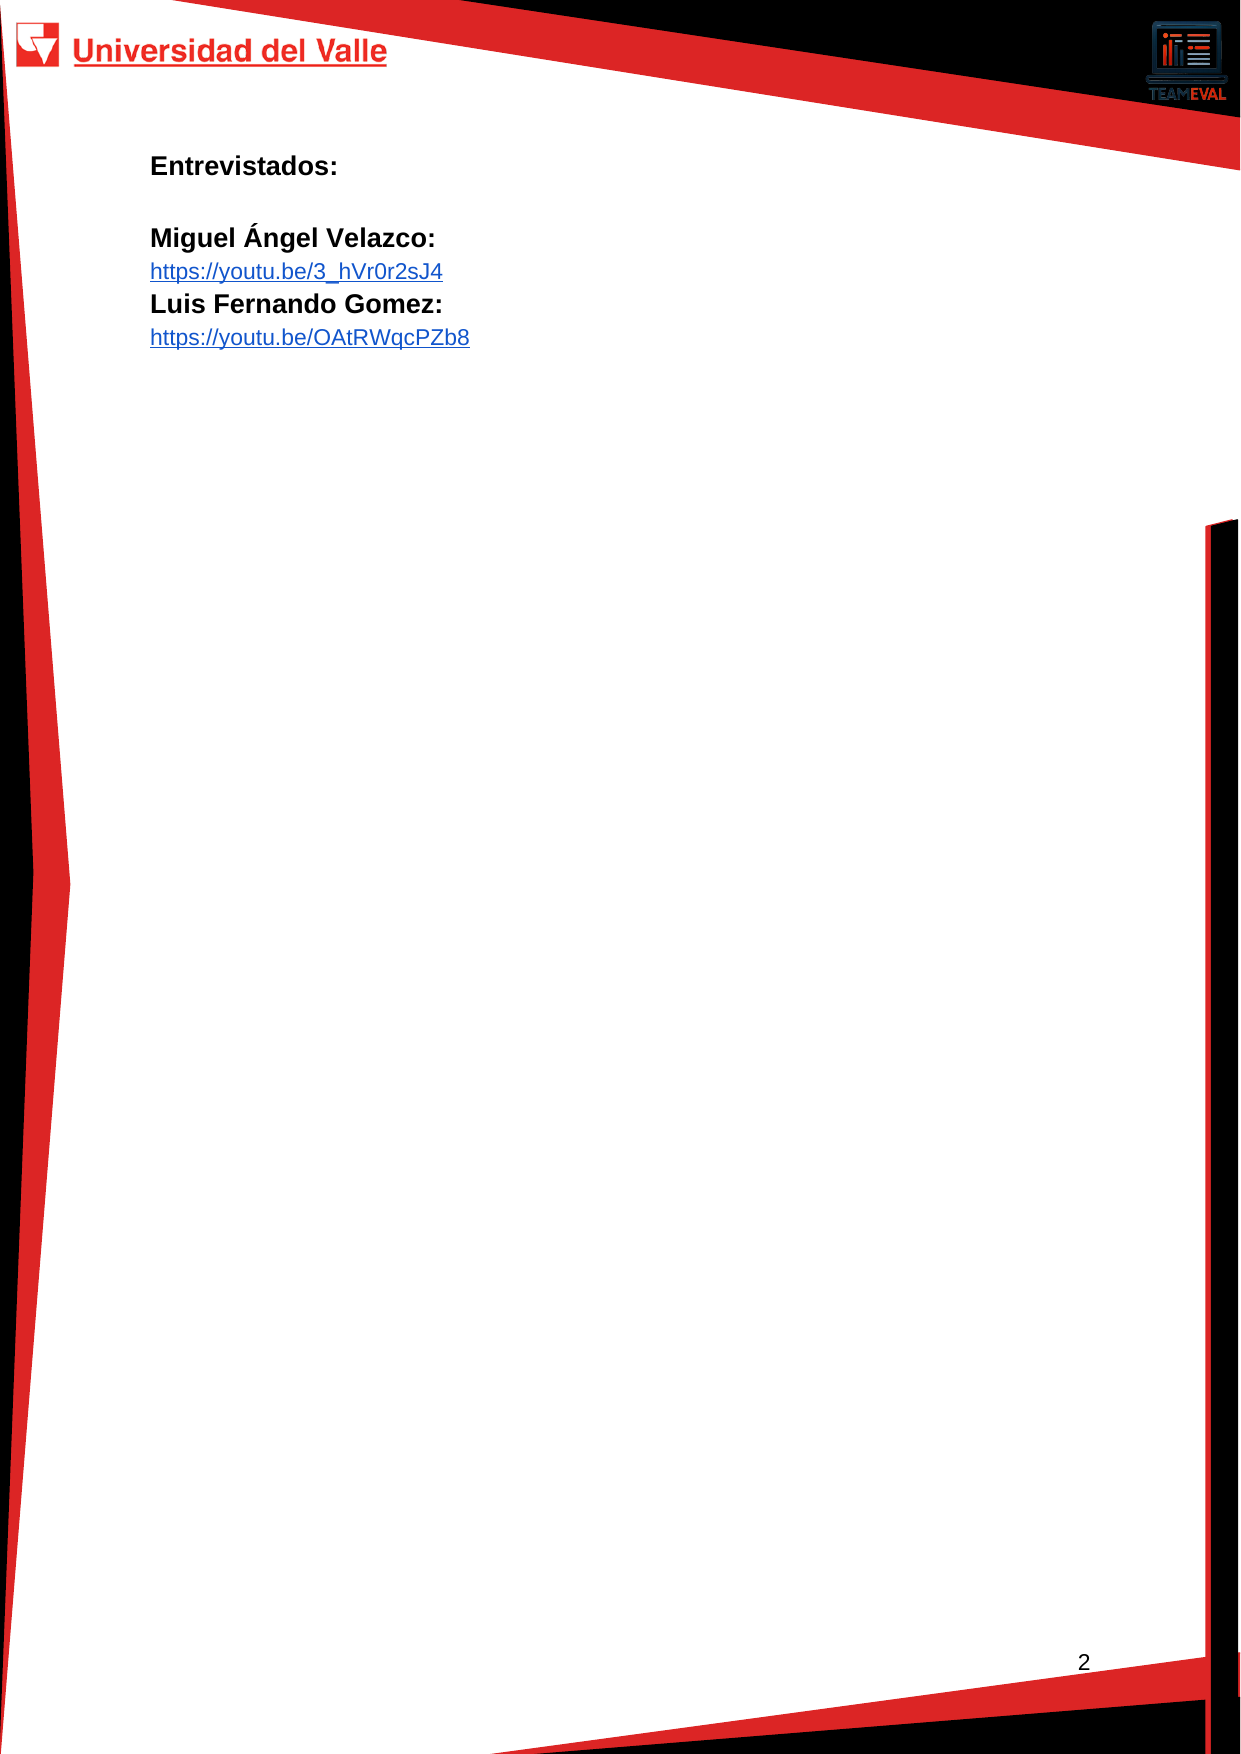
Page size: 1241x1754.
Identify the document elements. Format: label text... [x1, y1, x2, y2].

text https://youtu.be/OAtRWqcPZb8 [150, 324, 1090, 350]
text Luis Fernando Gomez: [150, 288, 1090, 319]
picture [1142, 18, 1231, 104]
picture [6, 18, 392, 73]
text Entrevistados: [150, 150, 1090, 181]
text Miguel Ángel Velazco: [150, 222, 1090, 253]
text https://youtu.be/3_hVr0r2sJ4 [150, 258, 1090, 284]
